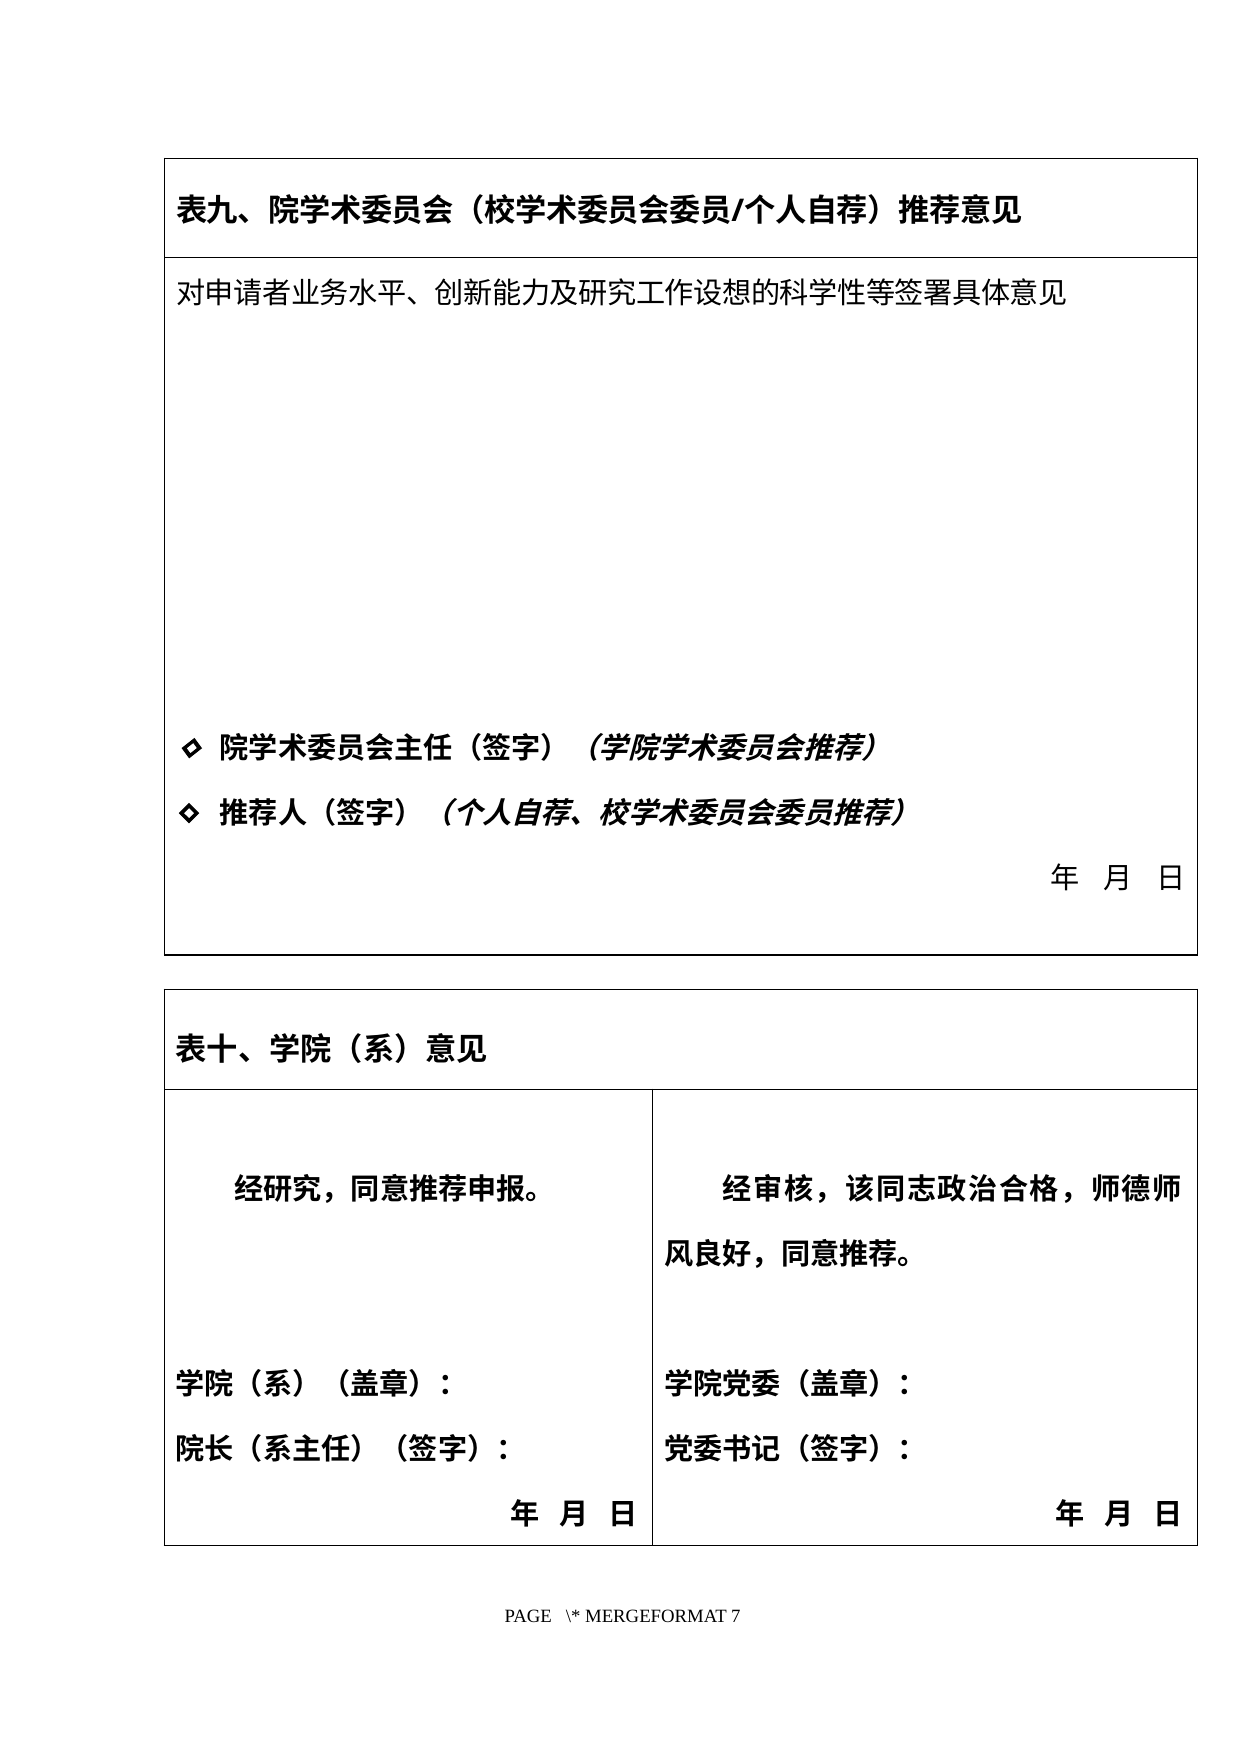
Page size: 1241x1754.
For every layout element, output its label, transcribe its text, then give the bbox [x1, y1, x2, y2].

table_header 表九、院学术委员会（校学术委员会委员/个人自荐）推荐意见 [165, 159, 1197, 257]
table_header 表十、学院（系）意见 [165, 990, 1197, 1088]
table_cell 经研究，同意推荐申报。 学院（系）（盖章）： 院长（系主任）（签字）： 年 月 日 [165, 1090, 652, 1544]
table_cell 经审核，该同志政治合格，师德师风良好，同意推荐。 学院党委（盖章）： 党委书记（签字）： 年 月 日 [653, 1090, 1197, 1544]
table_cell 对申请者业务水平、创新能力及研究工作设想的科学性等签署具体意见 院学术委员会主任（签字）（学院学术委员会推荐） 推荐人（签字）（个人自荐、校学术委员会委员推荐） 年 月 日 [165, 258, 1197, 954]
